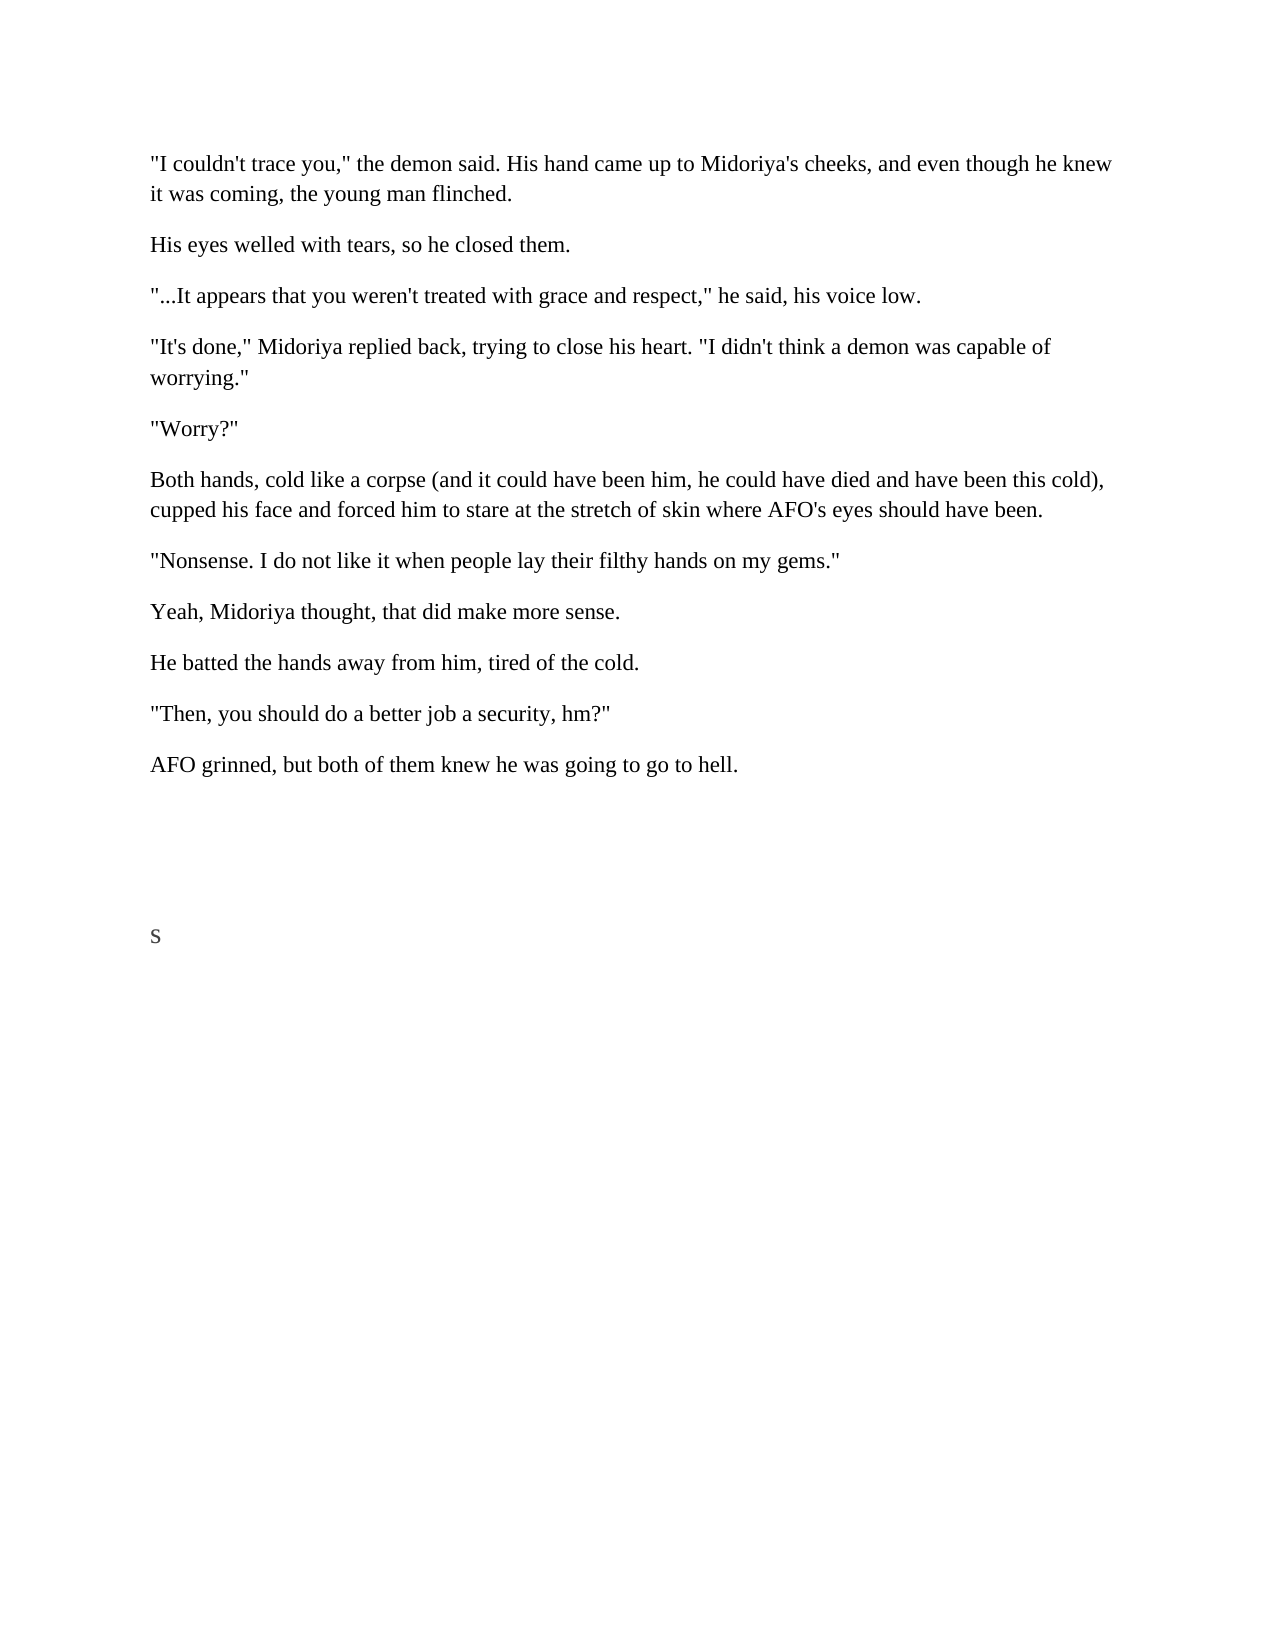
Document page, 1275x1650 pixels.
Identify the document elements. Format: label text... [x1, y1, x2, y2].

text "Nonsense. I do not like it when people lay their filthy hands on my gems." [150, 547, 1125, 573]
text "Worry?" [150, 414, 1125, 441]
text "I couldn't trace you," the demon said. His hand came up to Midoriya's cheeks, and even though he knew it was coming, the young man flinched. [150, 150, 1125, 207]
text He batted the hands away from him, tired of the cold. [150, 649, 1125, 675]
text Yeah, Midoriya thought, that did make more sense. [150, 598, 1125, 624]
subtitle s [150, 917, 1125, 950]
text "Then, you should do a better job a security, hm?" [150, 700, 1125, 726]
text "...It appears that you weren't treated with grace and respect," he said, his voice low. [150, 282, 1125, 309]
text His eyes welled with tears, so he closed them. [150, 231, 1125, 258]
text Both hands, cold like a corpse (and it could have been him, he could have died and have been this cold), cupped his face and forced him to stare at the stretch of skin where AFO's eyes should have been. [150, 466, 1125, 522]
text AFO grinned, but both of them knew he was going to go to hell. [150, 751, 1125, 777]
text "It's done," Midoriya replied back, trying to close his heart. "I didn't think a demon was capable of worrying." [150, 333, 1125, 390]
